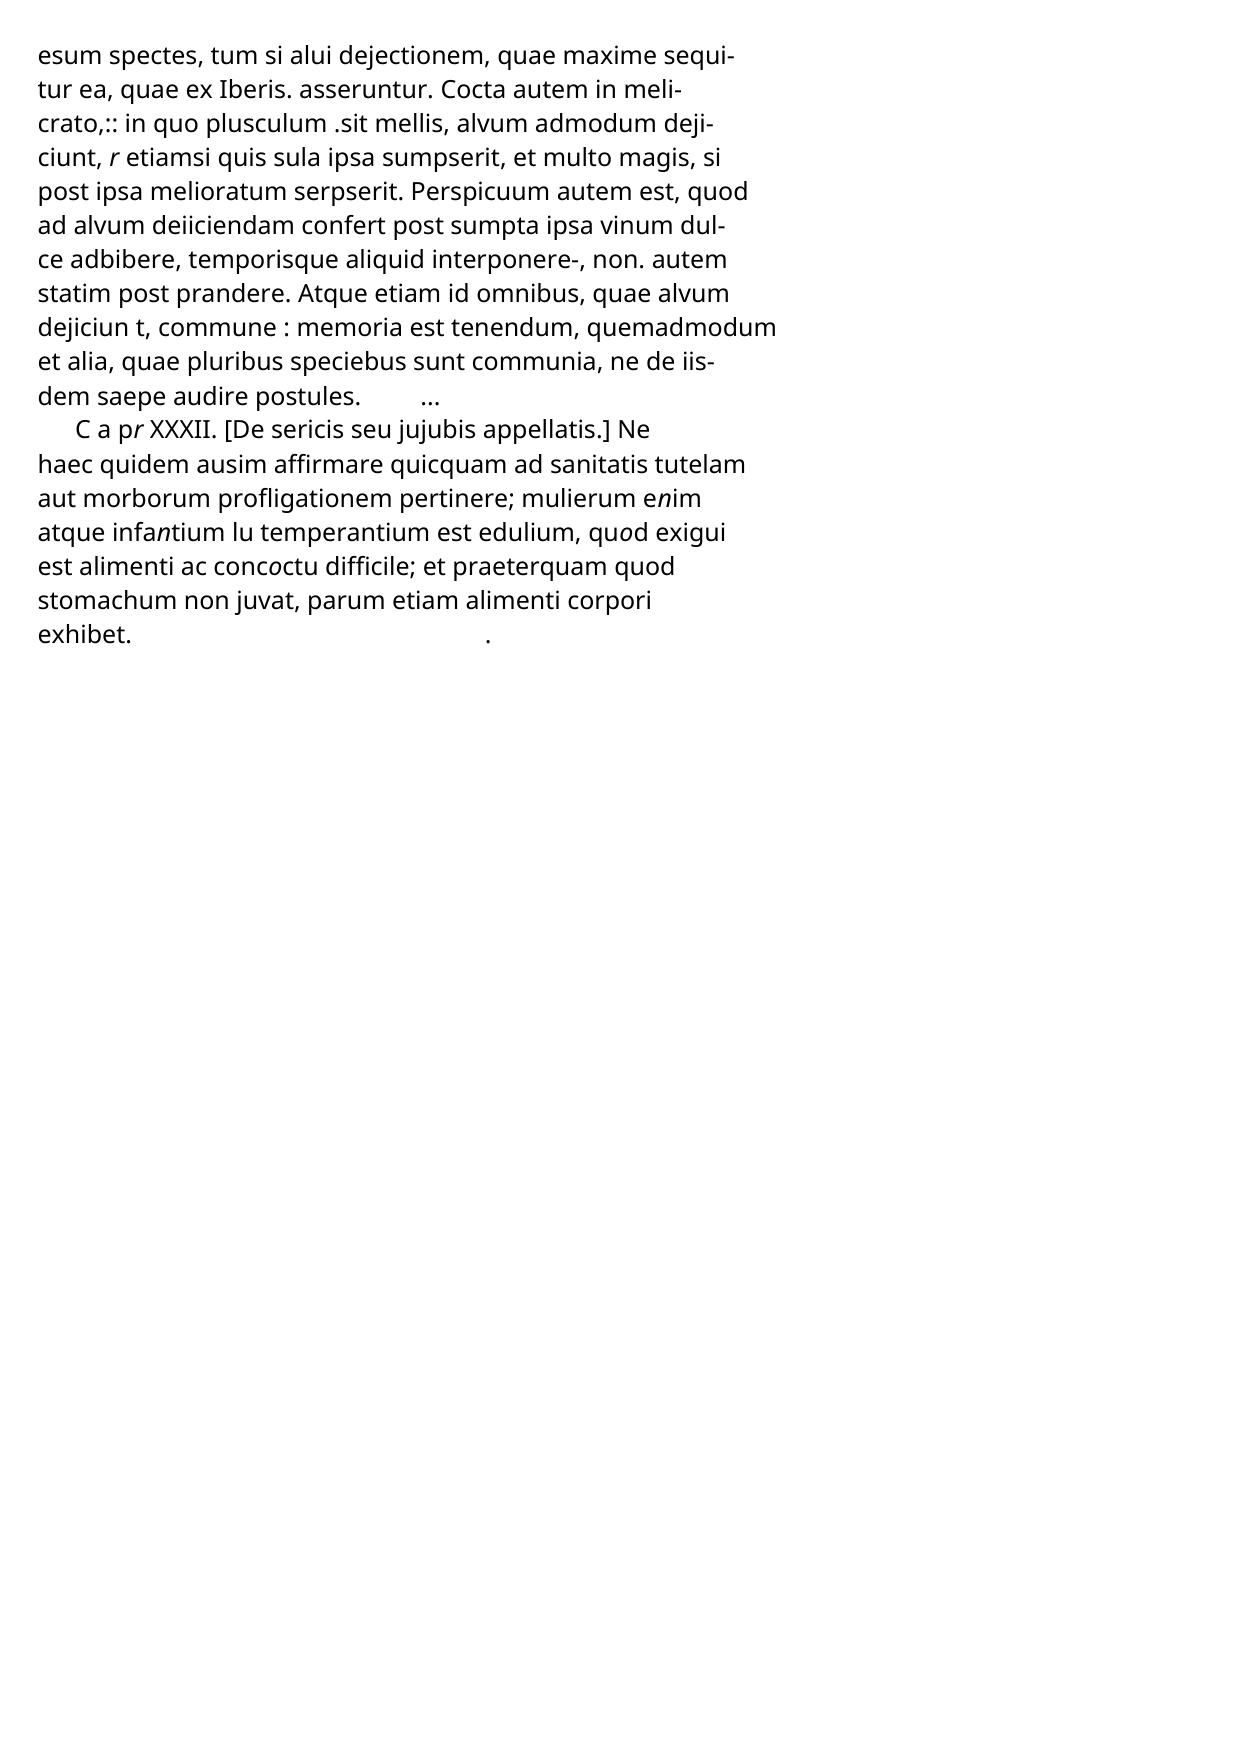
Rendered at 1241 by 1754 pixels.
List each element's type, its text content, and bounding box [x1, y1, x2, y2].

text C a pr XXXII. [De sericis seu jujubis appellatis.] Ne haec quidem ausim affirmare quicquam ad sanitatis tutelam aut morborum profligationem pertinere; mulierum enim atque infantium lu temperantium est edulium, quod exigui est alimenti ac concoctu difficile; et praeterquam quod stomachum non juvat, parum etiam alimenti corpori exhibet. . [37, 412, 1203, 651]
text esum spectes, tum si alui dejectionem, quae maxime sequi- tur ea, quae ex Iberis. asseruntur. Cocta autem in meli- crato,:: in quo plusculum .sit mellis, alvum admodum deji- ciunt, r etiamsi quis sula ipsa sumpserit, et multo magis, si post ipsa melioratum serpserit. Perspicuum autem est, quod ad alvum deiiciendam confert post sumpta ipsa vinum dul- ce adbibere, temporisque aliquid interponere-, non. autem statim post prandere. Atque etiam id omnibus, quae alvum dejiciun t, commune : memoria est tenendum, quemadmodum et alia, quae pluribus speciebus sunt communia, ne de iis- dem saepe audire postules. ... [37, 37, 1203, 412]
